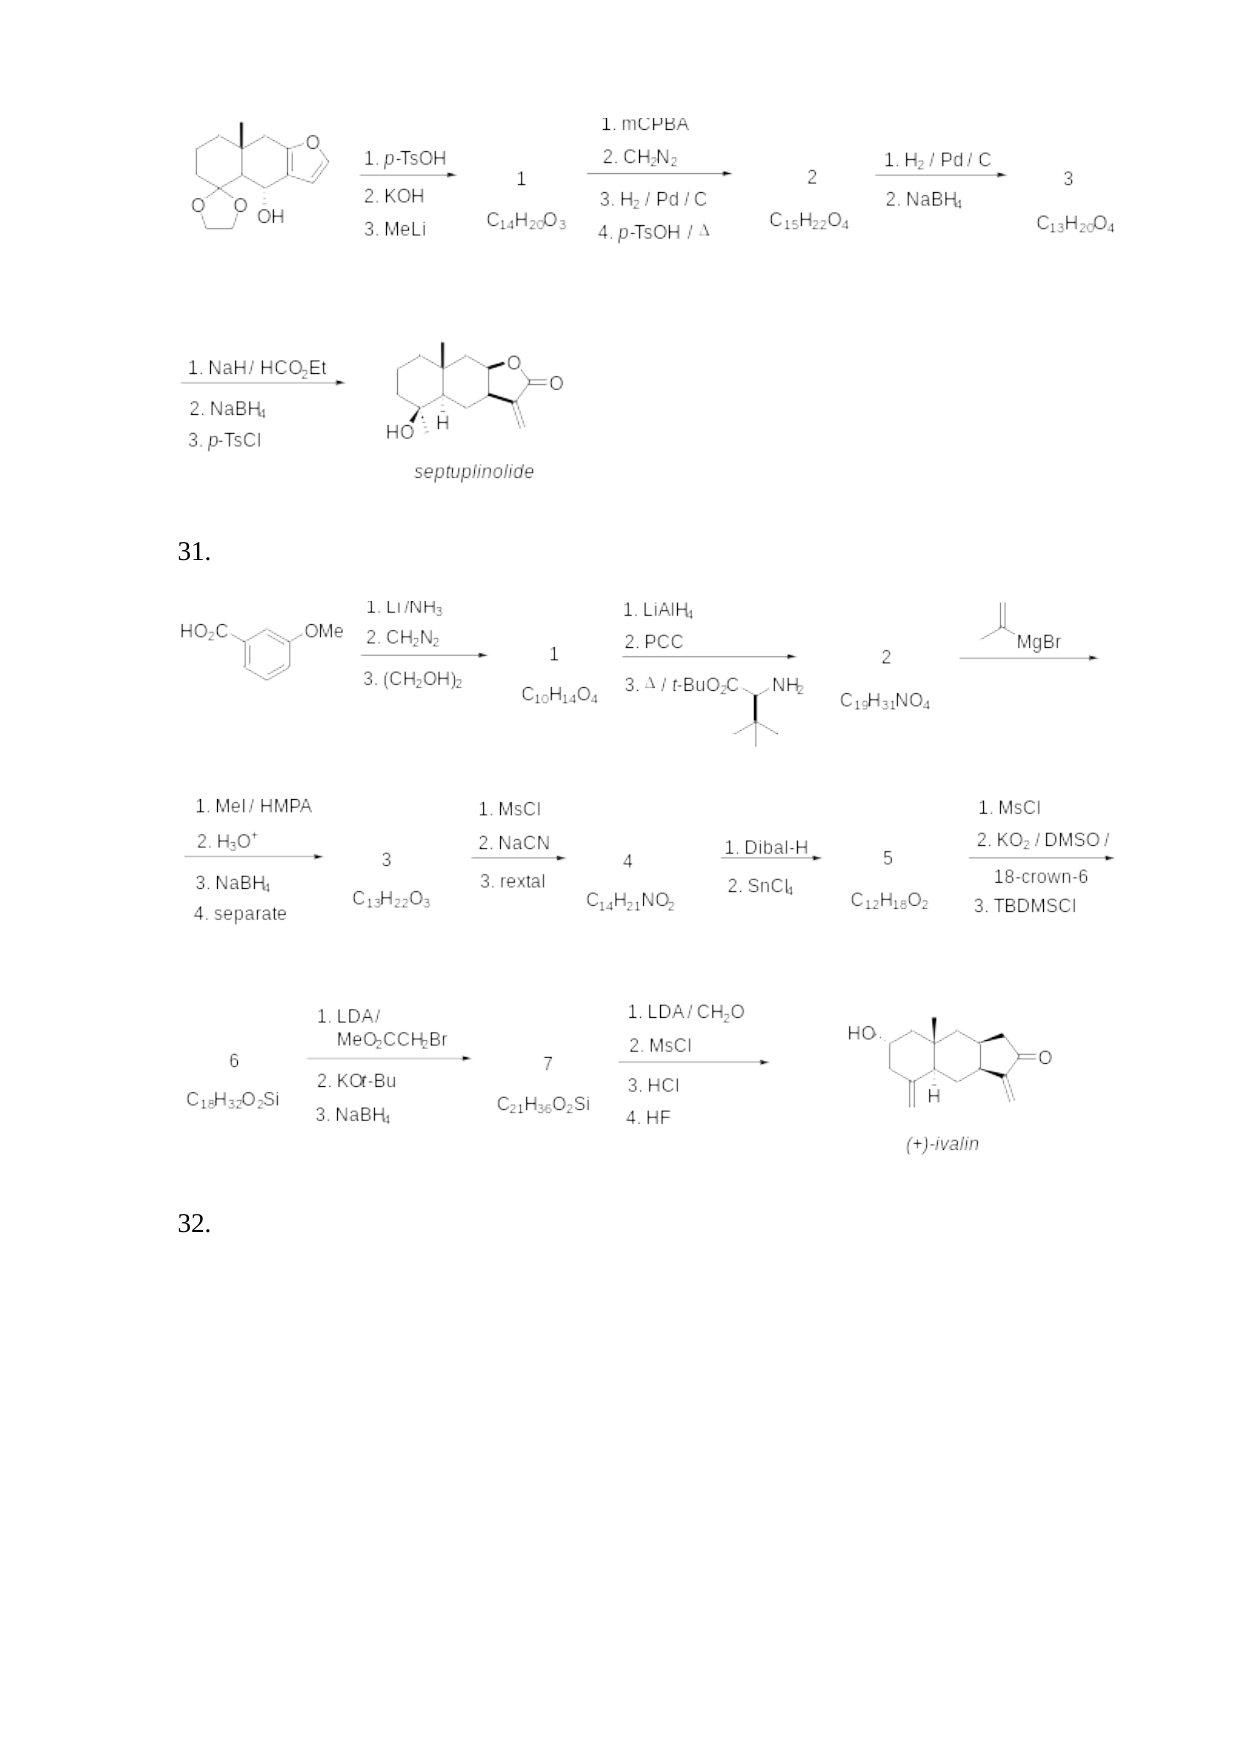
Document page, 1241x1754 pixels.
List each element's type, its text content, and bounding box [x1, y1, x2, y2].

text 32. [177, 1207, 1122, 1238]
text 31. [177, 534, 1122, 566]
